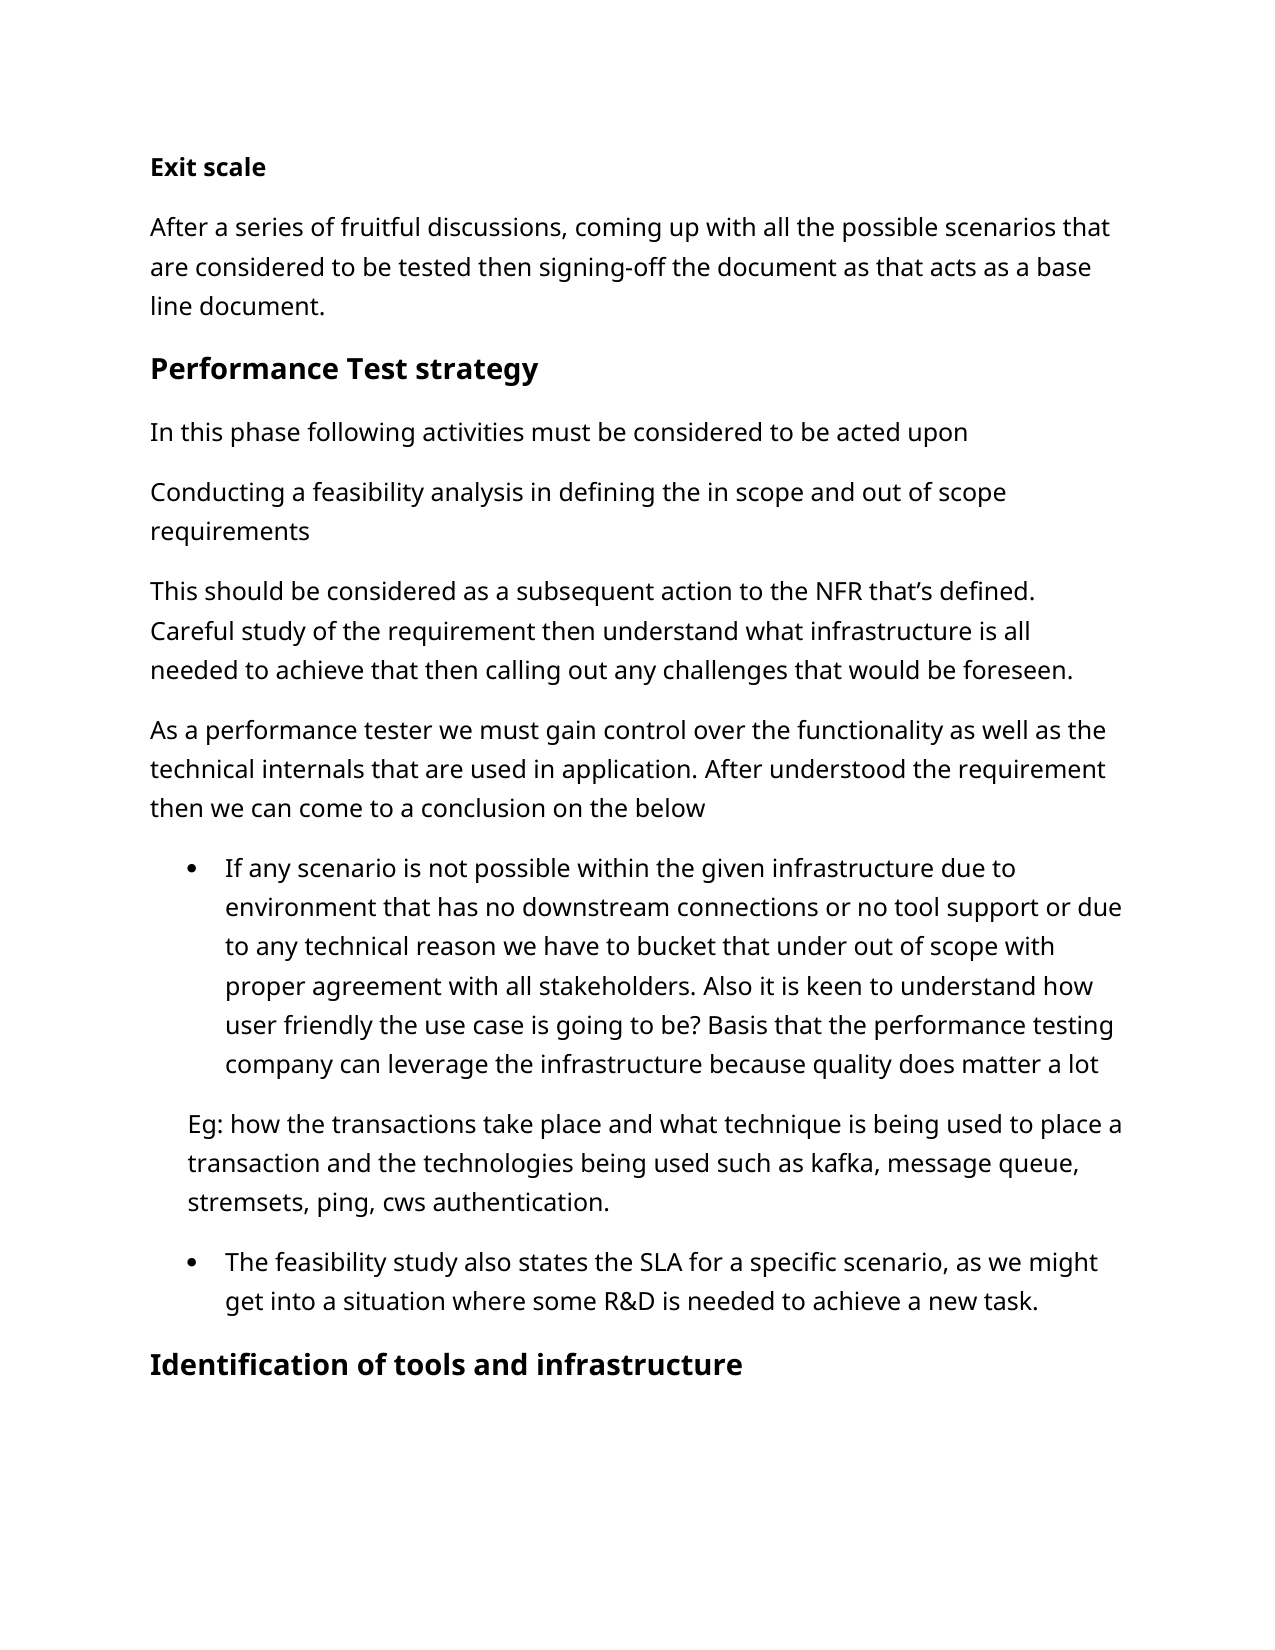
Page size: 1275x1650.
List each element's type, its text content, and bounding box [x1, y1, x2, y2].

text After a series of fruitful discussions, coming up with all the possible scenarios that are considered to be tested then signing-off the document as that acts as a base line document. [150, 210, 1125, 322]
list If any scenario is not possible within the given infrastructure due to environment that has no downstream connections or no tool support or due to any technical reason we have to bucket that under out of scope with proper agreement with all stakeholders. Also it is keen to understand how user friendly the use case is going to be? Basis that the performance testing company can leverage the infrastructure because quality does matter a lot [187, 851, 1125, 1081]
text This should be considered as a subsequent action to the NFR that’s defined. Careful study of the requirement then understand what infrastructure is all needed to achieve that then calling out any challenges that would be foreseen. [150, 574, 1125, 686]
text Exit scale [150, 150, 1125, 184]
text Eg: how the transactions take place and what technique is being used to place a transaction and the technologies being used such as kafka, message queue, stremsets, ping, cws authentication. [187, 1106, 1125, 1219]
text As a performance tester we must gain control over the functionality as well as the technical internals that are used in application. After understood the requirement then we can come to a conclusion on the below [150, 712, 1125, 825]
text Conducting a feasibility analysis in defining the in scope and out of scope requirements [150, 475, 1125, 548]
text In this phase following activities must be considered to be acted upon [150, 415, 1125, 449]
text Performance Test strategy [150, 348, 1125, 388]
text Identification of tools and infrastructure [150, 1344, 1125, 1384]
list The feasibility study also states the SLA for a specific scenario, as we might get into a situation where some R&D is needed to achieve a new task. [187, 1245, 1125, 1318]
